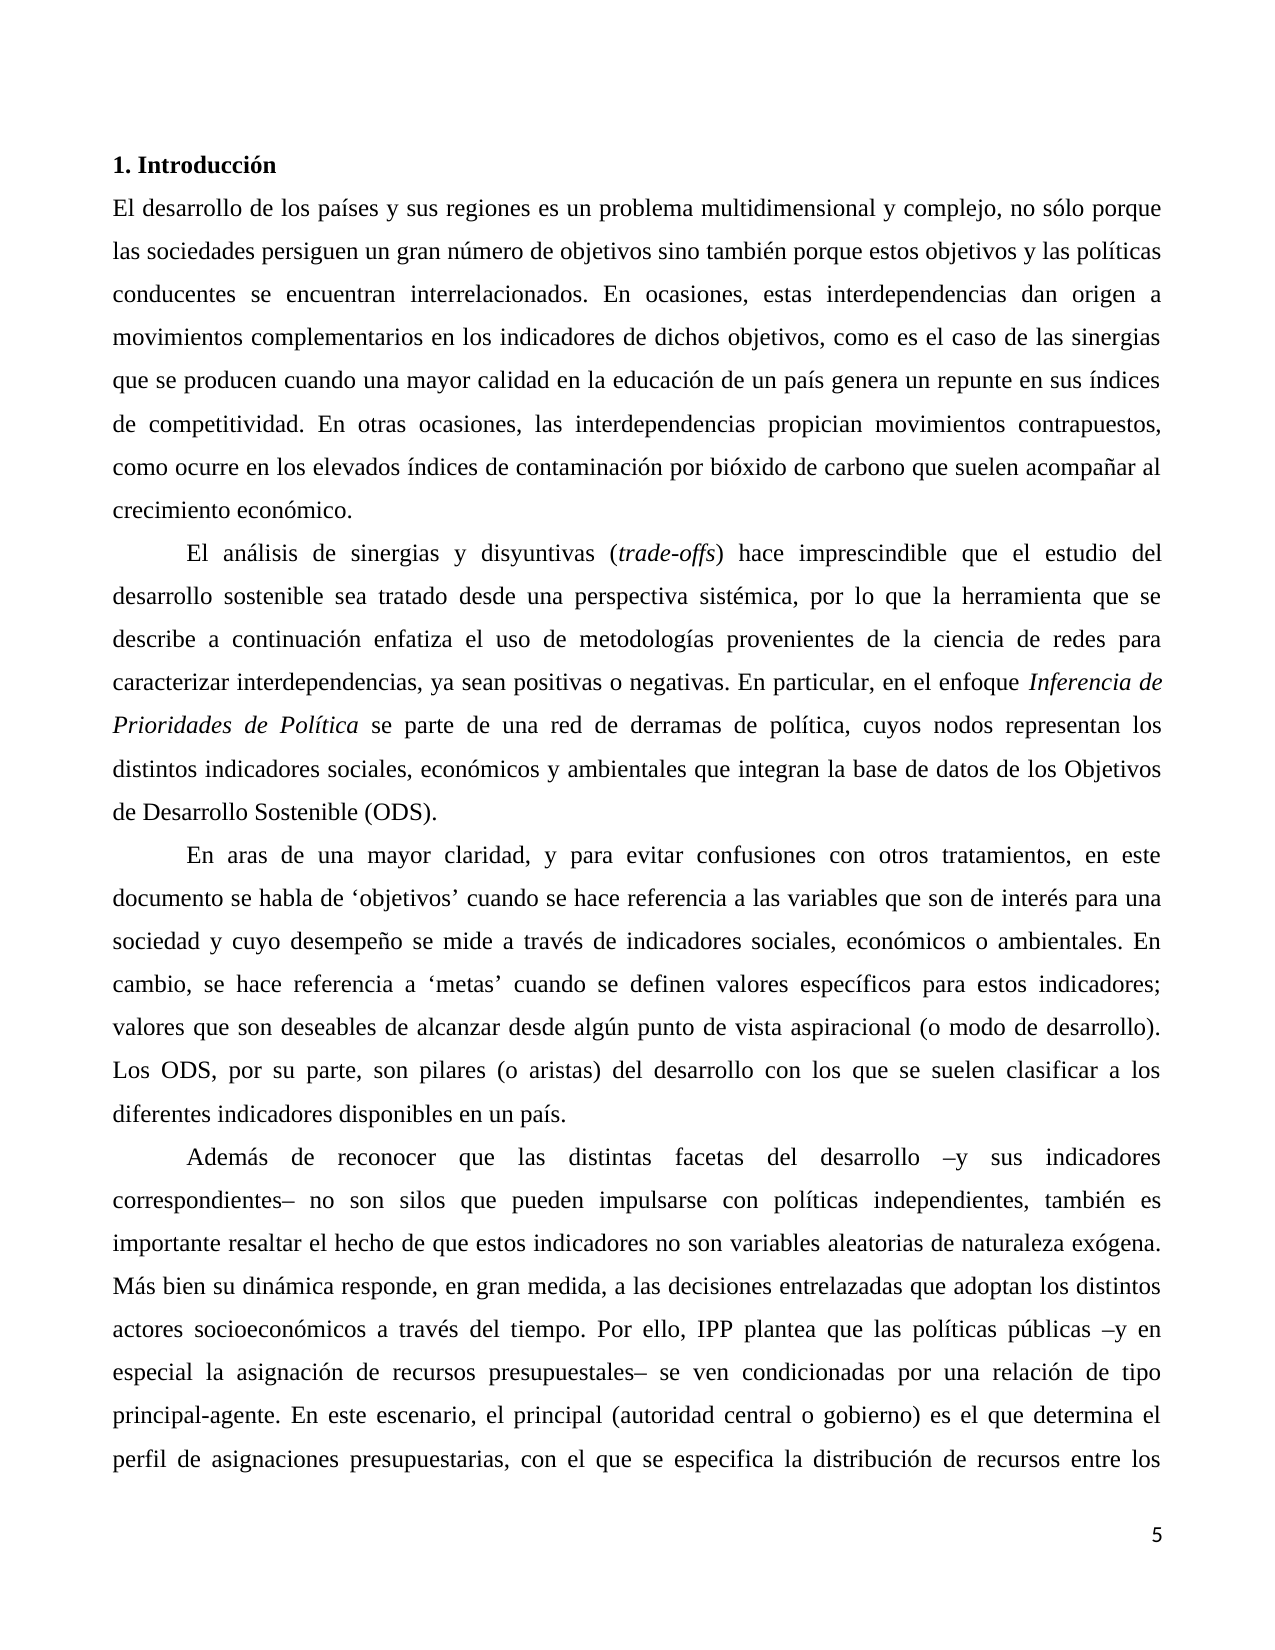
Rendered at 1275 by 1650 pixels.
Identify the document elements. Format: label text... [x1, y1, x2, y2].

text El desarrollo de los países y sus regiones es un problema multidimensional y complejo, no sólo porque las sociedades persiguen un gran número de objetivos sino también porque estos objetivos y las políticas conducentes se encuentran interrelacionados. En ocasiones, estas interdependencias dan origen a movimientos complementarios en los indicadores de dichos objetivos, como es el caso de las sinergias que se producen cuando una mayor calidad en la educación de un país genera un repunte en sus índices de competitividad. En otras ocasiones, las interdependencias propician movimientos contrapuestos, como ocurre en los elevados índices de contaminación por bióxido de carbono que suelen acompañar al crecimiento económico. [112, 193, 1162, 524]
text 1. Introducción [112, 150, 1162, 179]
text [112, 1142, 1162, 1472]
text En aras de una mayor claridad, y para evitar confusiones con otros tratamientos, en este documento se habla de ‘objetivos’ cuando se hace referencia a las variables que son de interés para una sociedad y cuyo desempeño se mide a través de indicadores sociales, económicos o ambientales. En cambio, se hace referencia a ‘metas’ cuando se definen valores específicos para estos indicadores; valores que son deseables de alcanzar desde algún punto de vista aspiracional (o modo de desarrollo). Los ODS, por su parte, son pilares (o aristas) del desarrollo con los que se suelen clasificar a los diferentes indicadores disponibles en un país. [112, 840, 1162, 1127]
text El análisis de sinergias y disyuntivas (trade-offs) hace imprescindible que el estudio del desarrollo sostenible sea tratado desde una perspectiva sistémica, por lo que la herramienta que se describe a continuación enfatiza el uso de metodologías provenientes de la ciencia de redes para caracterizar interdependencias, ya sean positivas o negativas. En particular, en el enfoque Inferencia de Prioridades de Política se parte de una red de derramas de política, cuyos nodos representan los distintos indicadores sociales, económicos y ambientales que integran la base de datos de los Objetivos de Desarrollo Sostenible (ODS). [112, 538, 1162, 826]
